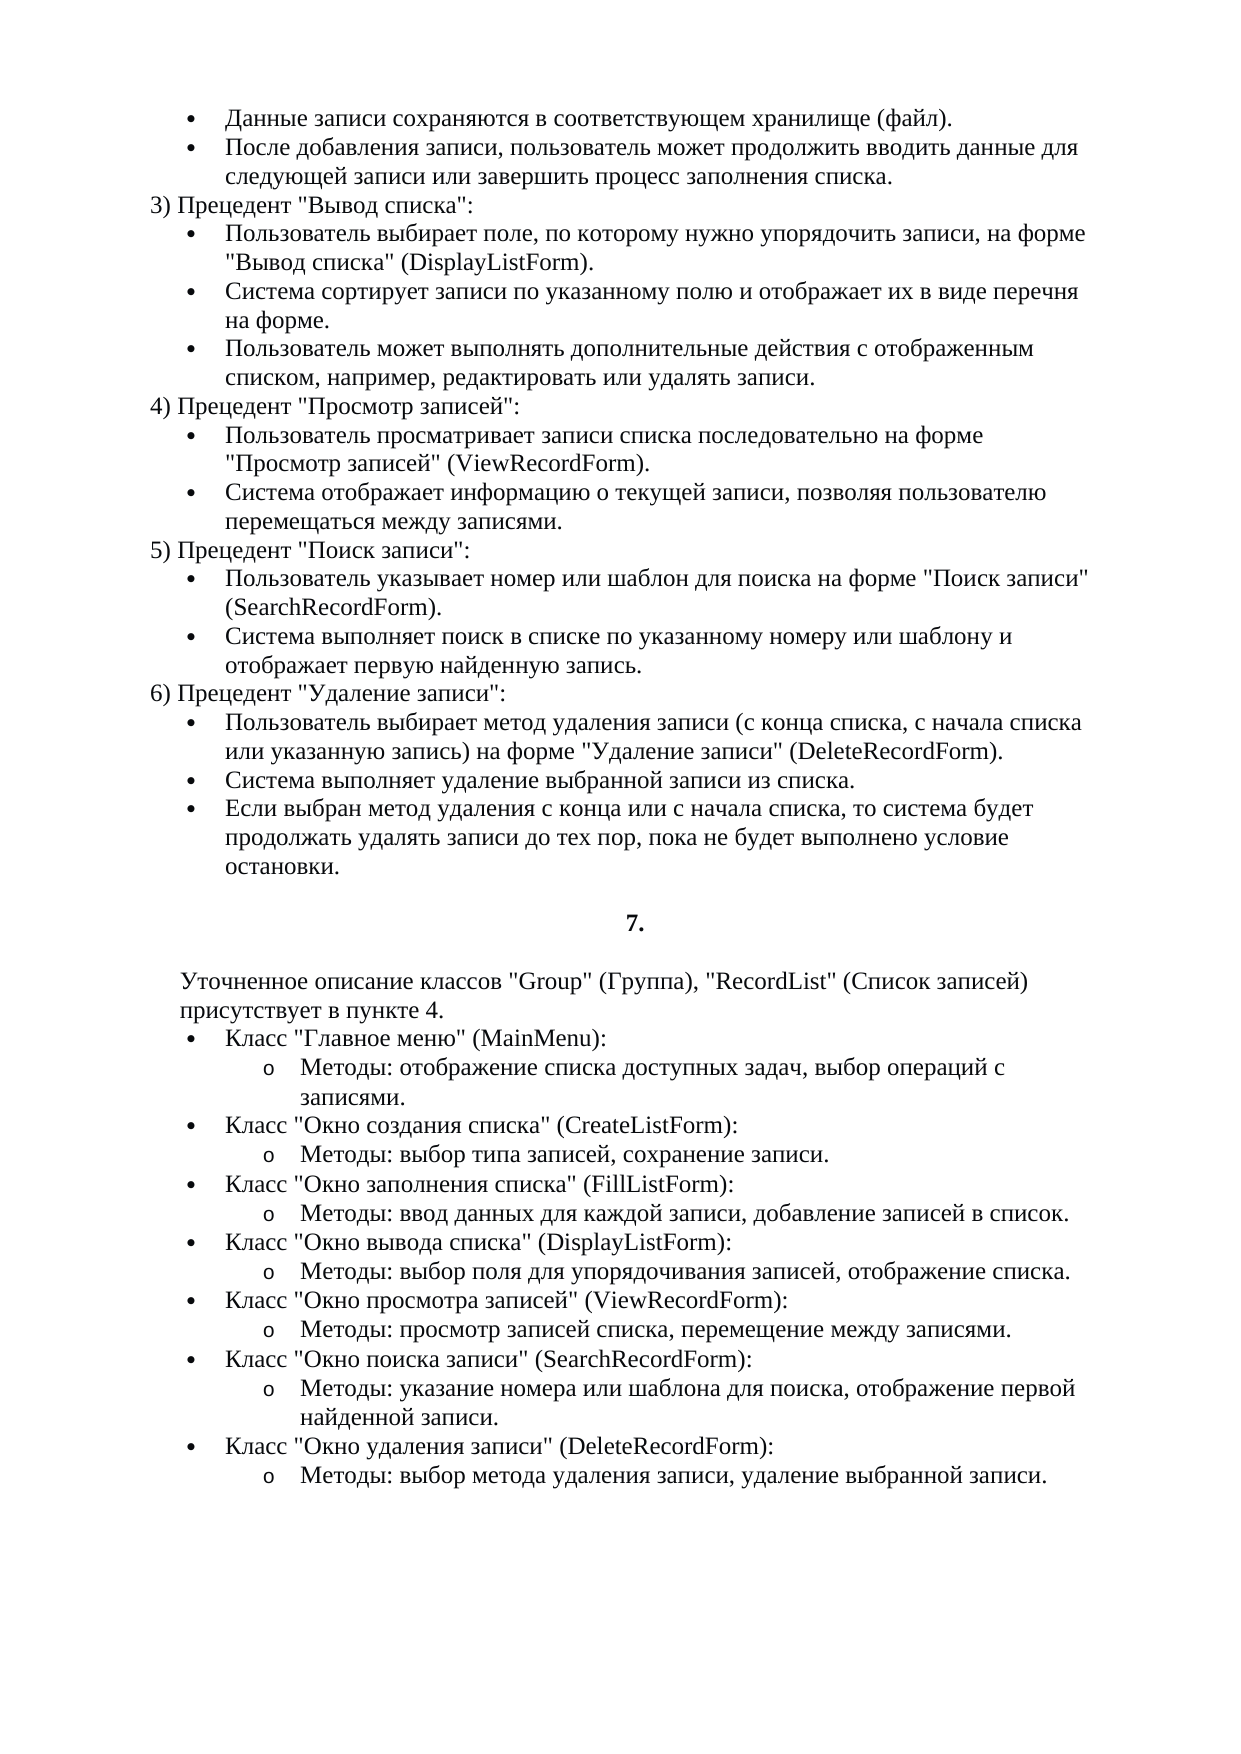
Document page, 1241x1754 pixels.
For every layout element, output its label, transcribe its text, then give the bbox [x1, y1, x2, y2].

list Система выполняет удаление выбранной записи из списка. [187, 765, 1090, 793]
list Методы: ввод данных для каждой записи, добавление записей в список. [262, 1198, 1090, 1227]
text 6) Прецедент "Удаление записи": [150, 678, 1090, 707]
list Методы: выбор поля для упорядочивания записей, отображение списка. [262, 1256, 1090, 1286]
list Класс "Окно просмотра записей" (ViewRecordForm): [187, 1286, 1090, 1314]
text 5) Прецедент "Поиск записи": [150, 535, 1090, 563]
list Класс "Главное меню" (MainMenu): [187, 1023, 1090, 1052]
list Если выбран метод удаления с конца или с начала списка, то система будет продолжать удалять записи до тех пор, пока не будет выполнено условие остановки. [187, 793, 1090, 880]
list Методы: выбор метода удаления записи, удаление выбранной записи. [262, 1460, 1090, 1489]
list Методы: просмотр записей списка, перемещение между записями. [262, 1314, 1090, 1344]
list Данные записи сохраняются в соответствующем хранилище (файл). [187, 103, 1090, 132]
list Пользователь может выполнять дополнительные действия с отображенным списком, например, редактировать или удалять записи. [187, 333, 1090, 391]
list Класс "Окно удаления записи" (DeleteRecordForm): [187, 1431, 1090, 1460]
list Класс "Окно заполнения списка" (FillListForm): [187, 1169, 1090, 1198]
list Пользователь указывает номер или шаблон для поиска на форме "Поиск записи" (SearchRecordForm). [187, 563, 1090, 621]
text 7. [179, 908, 1090, 937]
text Уточненное описание классов "Group" (Группа), "RecordList" (Список записей) присутствует в пункте 4. [179, 966, 1090, 1023]
list После добавления записи, пользователь может продолжить вводить данные для следующей записи или завершить процесс заполнения списка. [187, 132, 1090, 190]
list Класс "Окно создания списка" (CreateListForm): [187, 1111, 1090, 1139]
list Методы: выбор типа записей, сохранение записи. [262, 1139, 1090, 1169]
list Класс "Окно поиска записи" (SearchRecordForm): [187, 1344, 1090, 1373]
list Пользователь выбирает поле, по которому нужно упорядочить записи, на форме "Вывод списка" (DisplayListForm). [187, 218, 1090, 276]
list Методы: отображение списка доступных задач, выбор операций с записями. [262, 1052, 1090, 1111]
list Система отображает информацию о текущей записи, позволяя пользователю перемещаться между записями. [187, 477, 1090, 535]
text 4) Прецедент "Просмотр записей": [150, 391, 1090, 420]
text 3) Прецедент "Вывод списка": [150, 190, 1090, 218]
list Пользователь просматривает записи списка последовательно на форме "Просмотр записей" (ViewRecordForm). [187, 420, 1090, 477]
list Пользователь выбирает метод удаления записи (с конца списка, с начала списка или указанную запись) на форме "Удаление записи" (DeleteRecordForm). [187, 707, 1090, 765]
list Класс "Окно вывода списка" (DisplayListForm): [187, 1227, 1090, 1256]
list Система выполняет поиск в списке по указанному номеру или шаблону и отображает первую найденную запись. [187, 621, 1090, 678]
list Система сортирует записи по указанному полю и отображает их в виде перечня на форме. [187, 276, 1090, 333]
list Методы: указание номера или шаблона для поиска, отображение первой найденной записи. [262, 1373, 1090, 1431]
